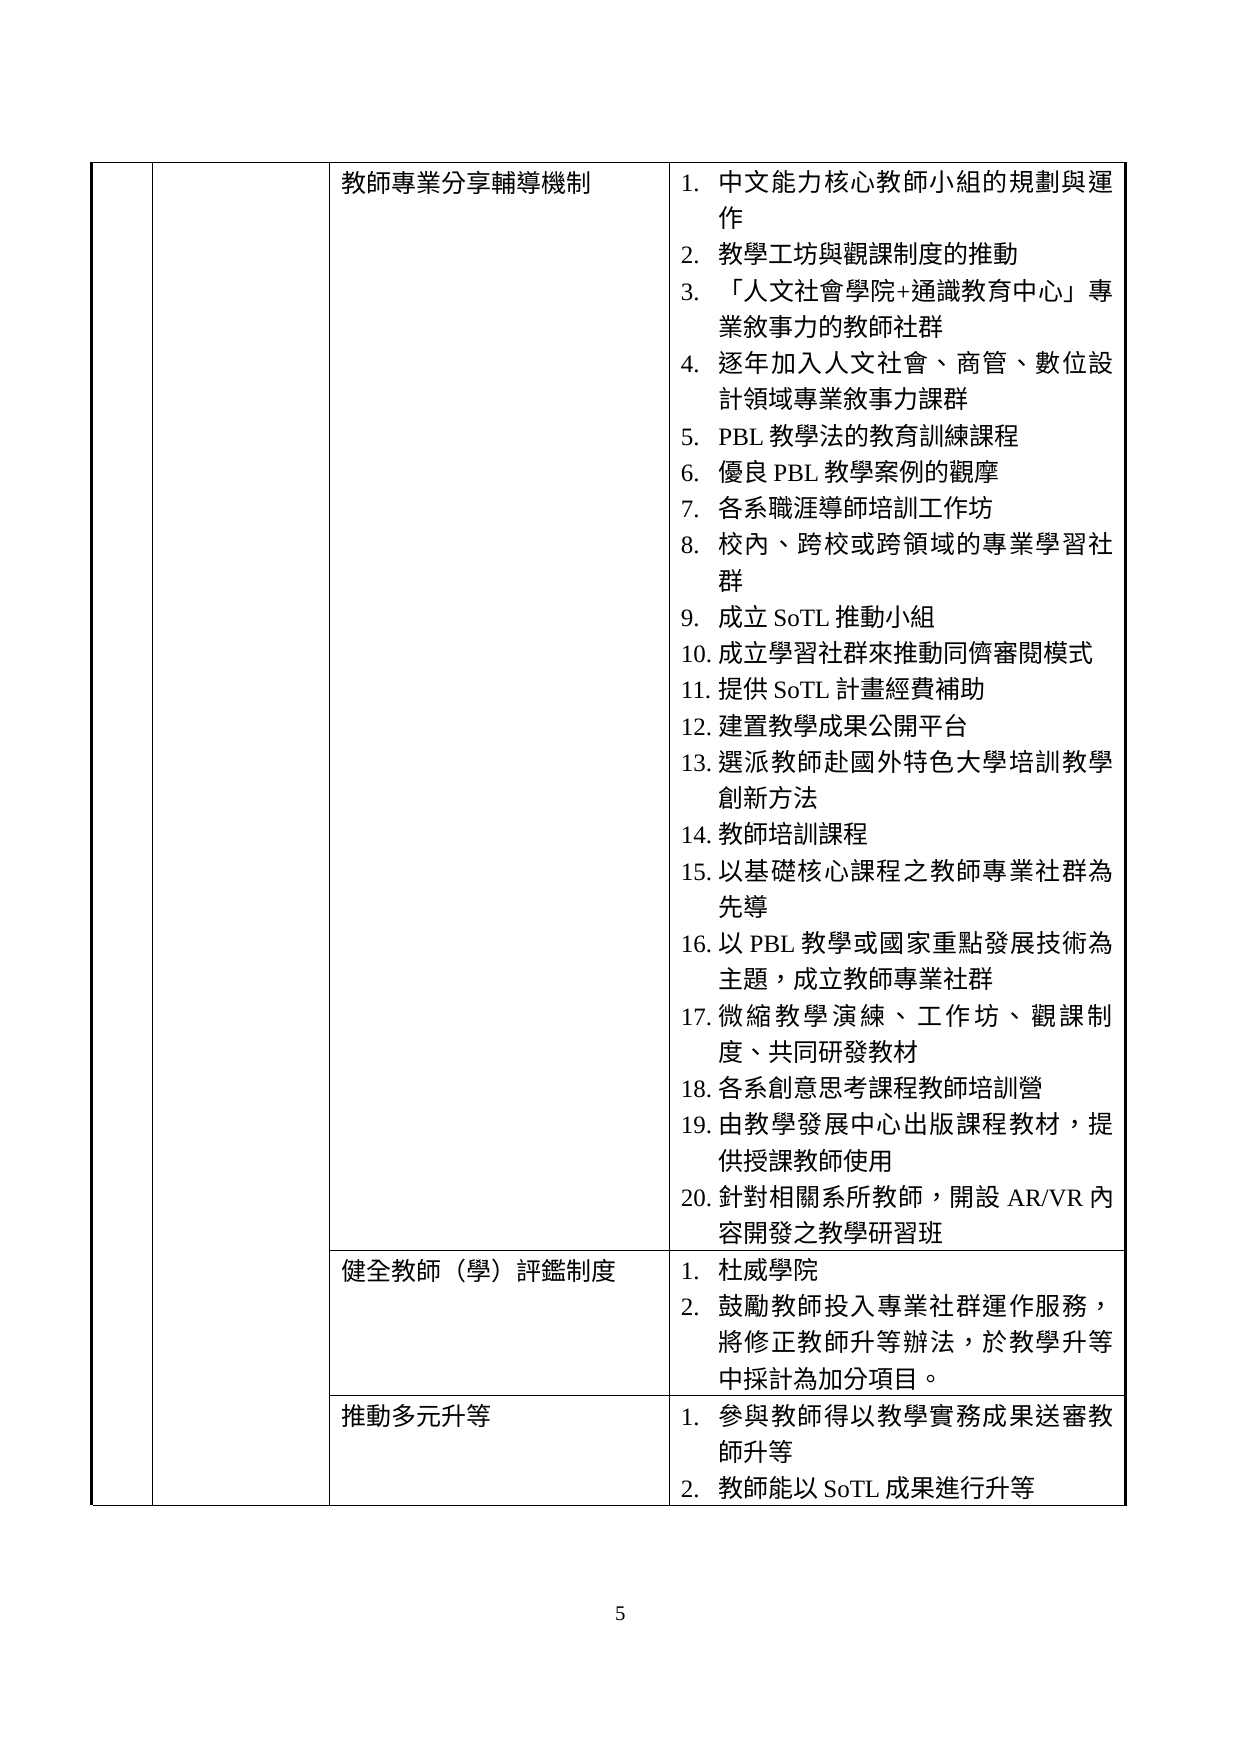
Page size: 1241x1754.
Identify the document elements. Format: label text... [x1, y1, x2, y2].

table_cell 中文能力核心教師小組的規劃與運作 教學工坊與觀課制度的推動 「人文社會學院+通識教育中心」專業敘事力的教師社群 逐年加入人文社會、商管、數位設計領域專業敘事力課群 PBL教學法的教育訓練課程 優良PBL教學案例的觀摩 各系職涯導師培訓工作坊 校內、跨校或跨領域的專業學習社群 成立SoTL推動小組 成立學習社群來推動同儕審閱模式 提供SoTL計畫經費補助 建置教學成果公開平台 選派教師赴國外特色大學培訓教學創新方法 教師培訓課程 以基礎核心課程之教師專業社群為先導 以PBL教學或國家重點發展技術為主題，成立教師專業社群 微縮教學演練、工作坊、觀課制度、共同研發教材 各系創意思考課程教師培訓營 由教學發展中心出版課程教材，提供授課教師使用 針對相關系所教師，開設AR/VR內容開發之教學研習班 [670, 163, 1124, 1250]
table_cell 杜威學院 鼓勵教師投入專業社群運作服務，將修正教師升等辦法，於教學升等中採計為加分項目。 [670, 1251, 1124, 1395]
table_cell 健全教師（學）評鑑制度 [330, 1251, 669, 1395]
table_cell 教師專業分享輔導機制 [330, 163, 669, 1250]
table_cell 參與教師得以教學實務成果送審教師升等 教師能以SoTL成果進行升等 [670, 1396, 1124, 1505]
table_cell 推動多元升等 [330, 1396, 669, 1505]
